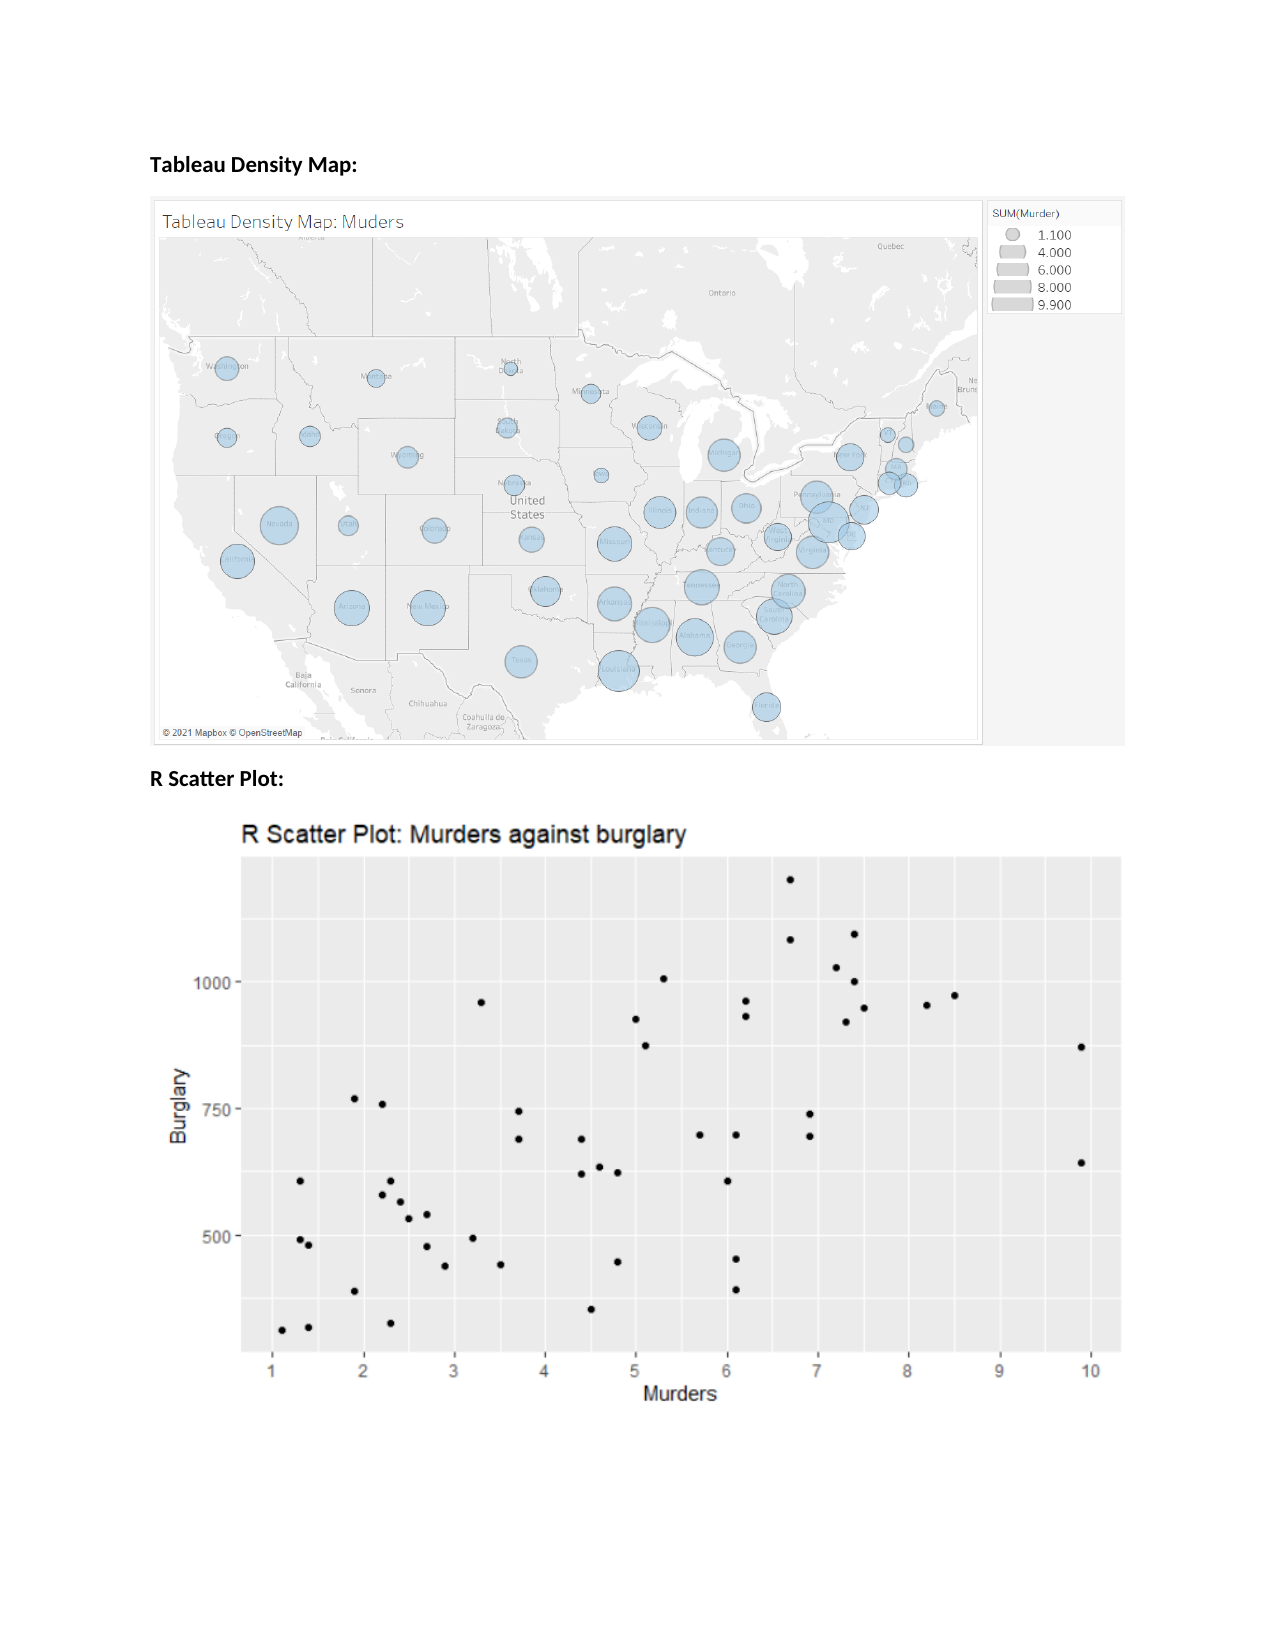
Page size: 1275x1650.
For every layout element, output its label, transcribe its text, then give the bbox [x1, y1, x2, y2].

text Tableau Density Map: [150, 150, 1125, 178]
picture [150, 196, 1125, 746]
picture [150, 811, 1125, 1411]
text R Scatter Plot: [150, 764, 1125, 792]
